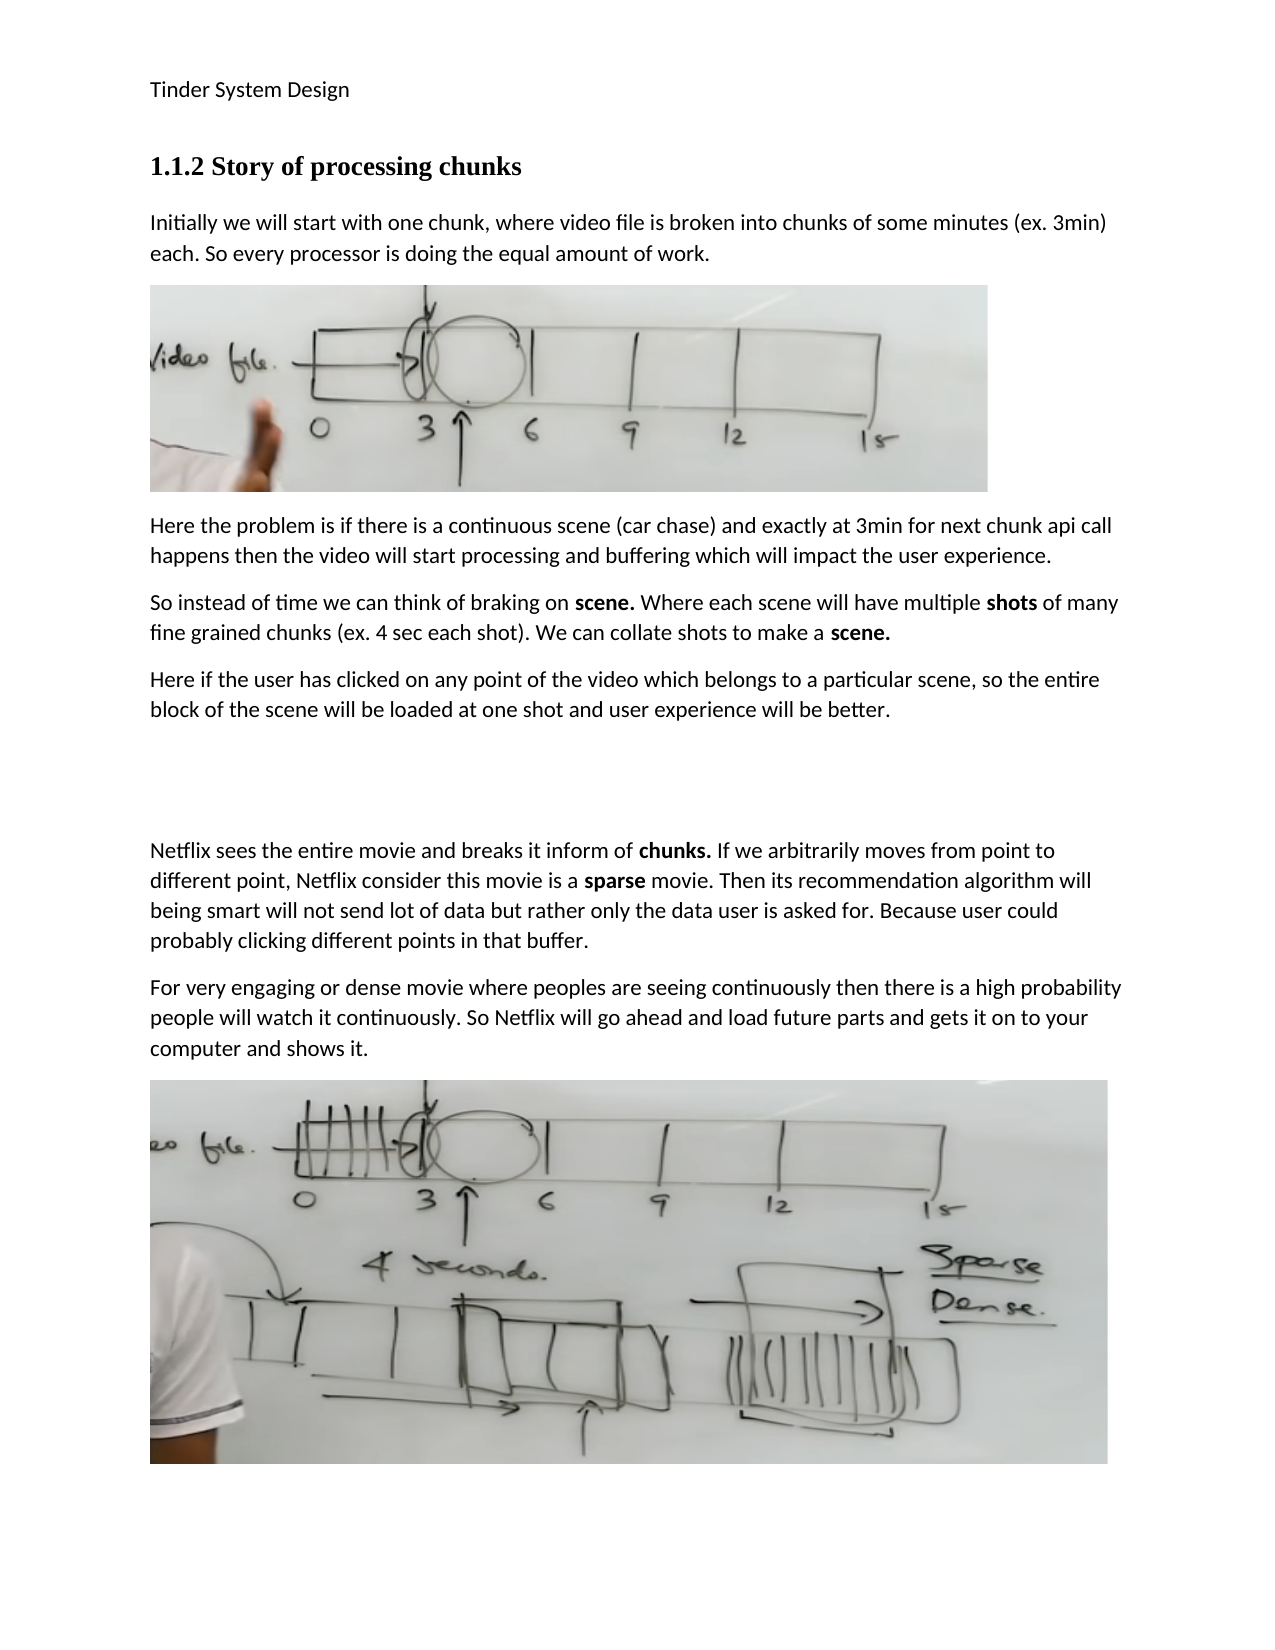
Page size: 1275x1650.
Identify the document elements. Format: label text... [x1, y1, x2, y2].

text Here the problem is if there is a continuous scene (car chase) and exactly at 3min for next chunk api call happens then the video will start processing and buffering which will impact the user experience. [150, 511, 1125, 569]
text Netflix sees the entire movie and breaks it inform of chunks. If we arbitrarily moves from point to different point, Netflix consider this movie is a sparse movie. Then its recommendation algorithm will being smart will not send lot of data but rather only the data user is asked for. Because user could probably clicking different points in that buffer. [150, 836, 1125, 954]
text So instead of time we can think of braking on scene. Where each scene will have multiple shots of many fine grained chunks (ex. 4 sec each shot). We can collate shots to make a scene. [150, 588, 1125, 646]
text For very engaging or dense movie where peoples are seeing continuously then there is a high probability people will watch it continuously. So Netflix will go ahead and load future parts and gets it on to your computer and shows it. [150, 973, 1125, 1062]
picture [150, 285, 988, 492]
text Here if the user has clicked on any point of the video which belongs to a particular scene, so the entire block of the scene will be loaded at one shot and user experience will be better. [150, 665, 1125, 723]
text Initially we will start with one chunk, where video file is broken into chunks of some minutes (ex. 3min) each. So every processor is doing the equal amount of work. [150, 208, 1125, 267]
subtitle Story of processing chunks [150, 150, 1125, 181]
picture [150, 1080, 1108, 1464]
